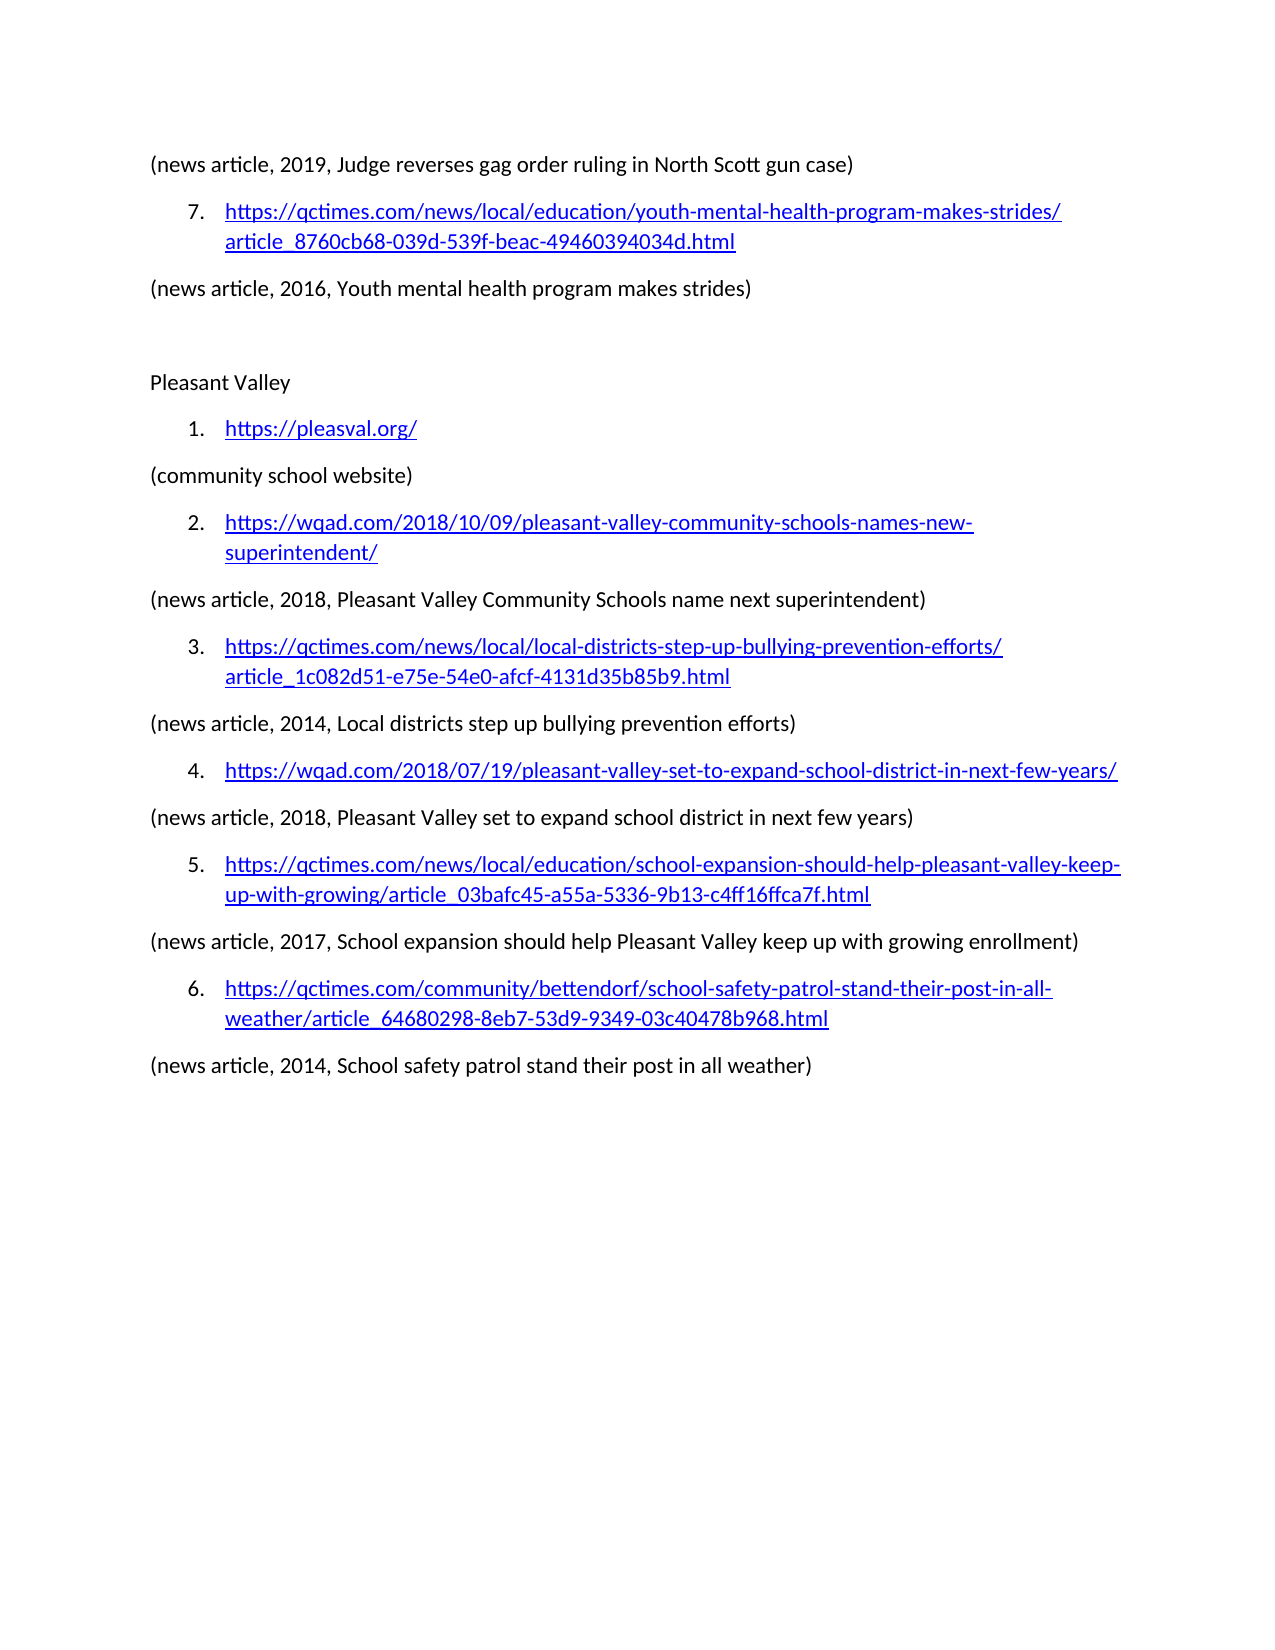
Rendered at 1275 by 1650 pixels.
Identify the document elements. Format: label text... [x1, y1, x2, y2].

list https://wqad.com/2018/07/19/pleasant-valley-set-to-expand-school-district-in-next-few-years/ [187, 756, 1125, 784]
list https://qctimes.com/news/local/local-districts-step-up-bullying-prevention-efforts/article_1c082d51-e75e-54e0-afcf-4131d35b85b9.html [187, 632, 1125, 691]
text (community school website) [150, 461, 1125, 489]
text Pleasant Valley [150, 368, 1125, 396]
list https://qctimes.com/community/bettendorf/school-safety-patrol-stand-their-post-in-all-weather/article_64680298-8eb7-53d9-9349-03c40478b968.html [187, 974, 1125, 1032]
text (news article, 2014, School safety patrol stand their post in all weather) [150, 1051, 1125, 1079]
text (news article, 2016, Youth mental health program makes strides) [150, 274, 1125, 302]
text (news article, 2019, Judge reverses gag order ruling in North Scott gun case) [150, 150, 1125, 178]
text (news article, 2017, School expansion should help Pleasant Valley keep up with growing enrollment) [150, 927, 1125, 955]
list https://qctimes.com/news/local/education/youth-mental-health-program-makes-strides/article_8760cb68-039d-539f-beac-49460394034d.html [187, 197, 1125, 255]
text (news article, 2014, Local districts step up bullying prevention efforts) [150, 709, 1125, 737]
text (news article, 2018, Pleasant Valley Community Schools name next superintendent) [150, 585, 1125, 613]
list https://wqad.com/2018/10/09/pleasant-valley-community-schools-names-new-superintendent/ [187, 508, 1125, 567]
list https://pleasval.org/ [187, 414, 1125, 443]
text (news article, 2018, Pleasant Valley set to expand school district in next few years) [150, 803, 1125, 831]
list https://qctimes.com/news/local/education/school-expansion-should-help-pleasant-valley-keep-up-with-growing/article_03bafc45-a55a-5336-9b13-c4ff16ffca7f.html [187, 850, 1125, 908]
